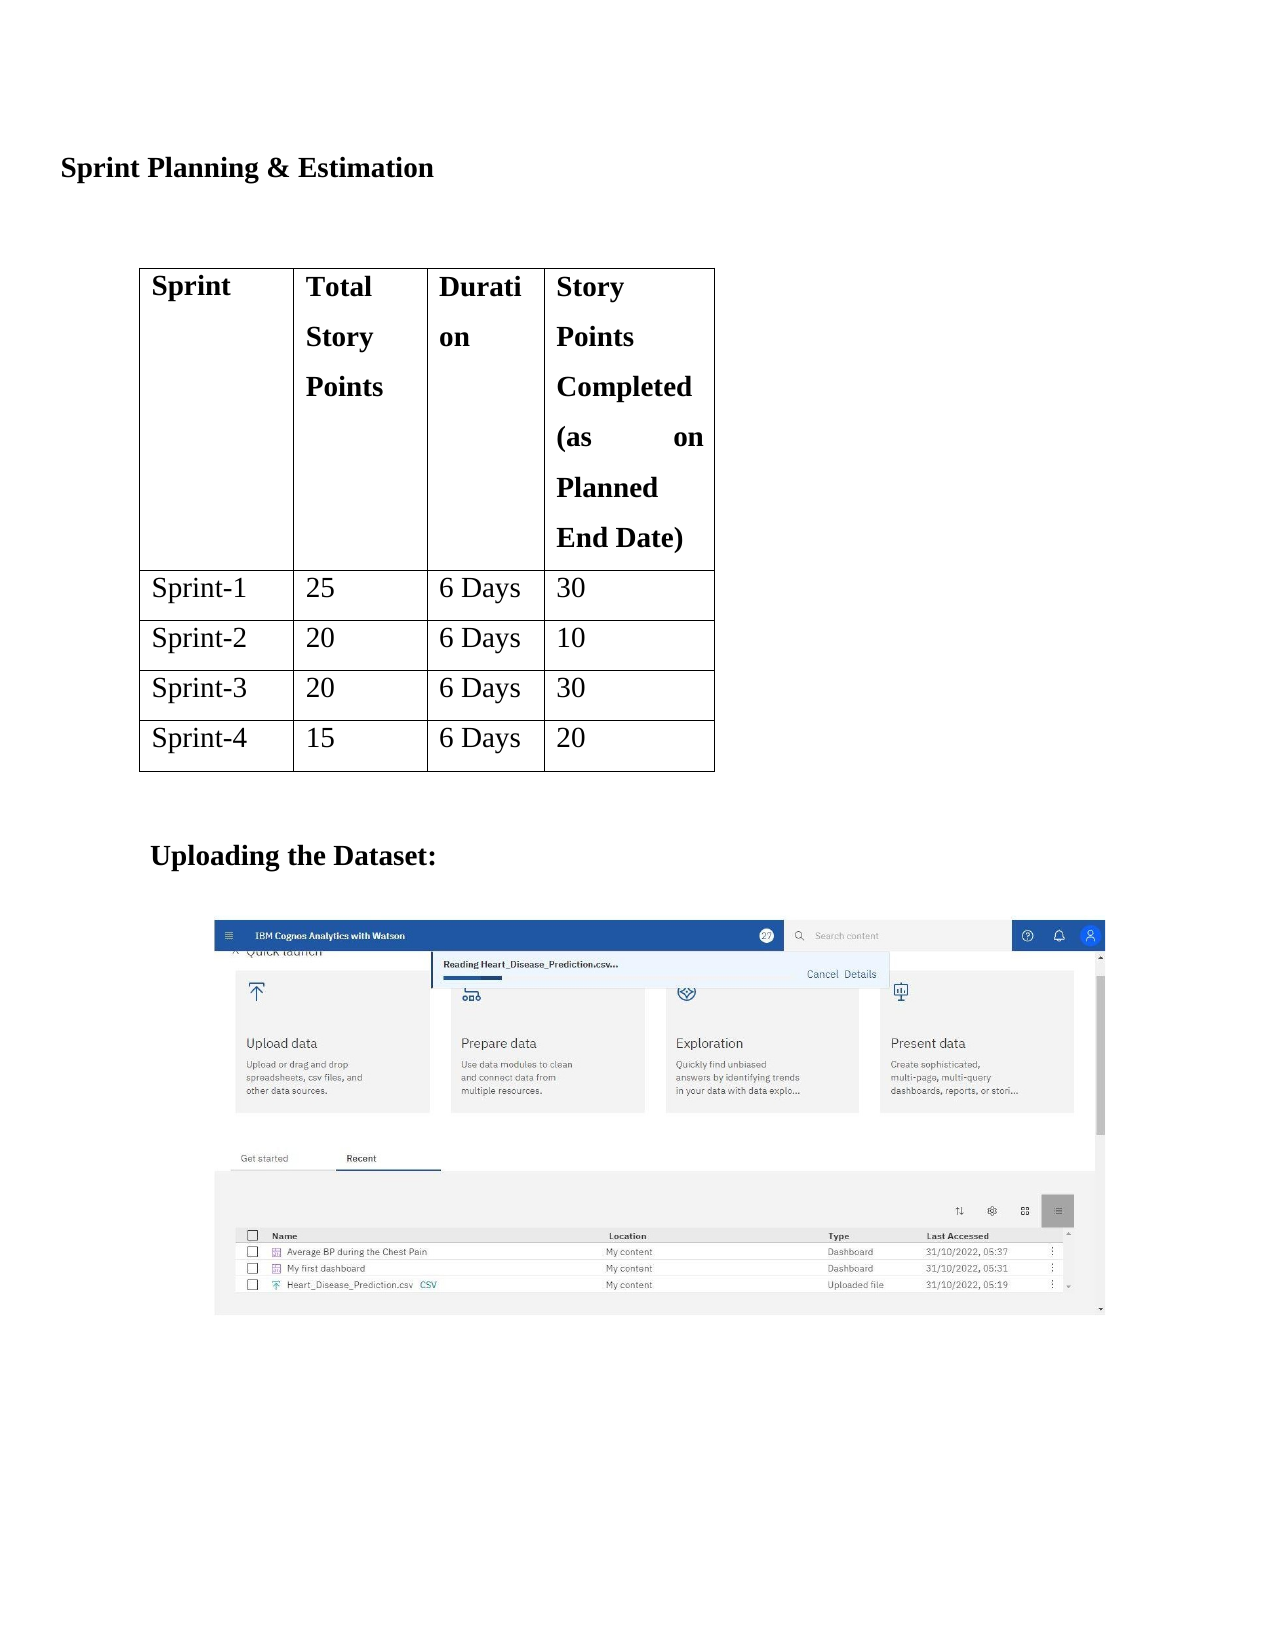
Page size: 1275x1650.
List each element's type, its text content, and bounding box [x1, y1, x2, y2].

table_cell 6 Days [428, 621, 544, 670]
table_cell 20 [294, 671, 427, 720]
table_header Sprint [140, 269, 293, 569]
text Uploading the Dataset: [150, 838, 1273, 872]
table_cell 20 [294, 621, 427, 670]
table_cell 6 Days [428, 571, 544, 620]
table_cell Sprint-1 [140, 571, 293, 620]
table_cell Sprint-3 [140, 671, 293, 720]
table_cell 10 [545, 621, 714, 670]
table_cell 25 [294, 571, 427, 620]
table_cell 30 [545, 571, 714, 620]
picture [213, 915, 1106, 1316]
table_cell Sprint-4 [140, 721, 293, 771]
table_header Durati on [428, 269, 544, 569]
table_cell 15 [294, 721, 427, 771]
table_cell 6 Days [428, 721, 544, 771]
table_cell Sprint-2 [140, 621, 293, 670]
table_cell 6 Days [428, 671, 544, 720]
text Sprint Planning & Estimation [60, 150, 1273, 183]
table_cell 20 [545, 721, 714, 771]
table_header Total Story Points [294, 269, 427, 569]
table_cell 30 [545, 671, 714, 720]
table_header Story Points Completed (as on Planned End Date) [545, 269, 714, 569]
